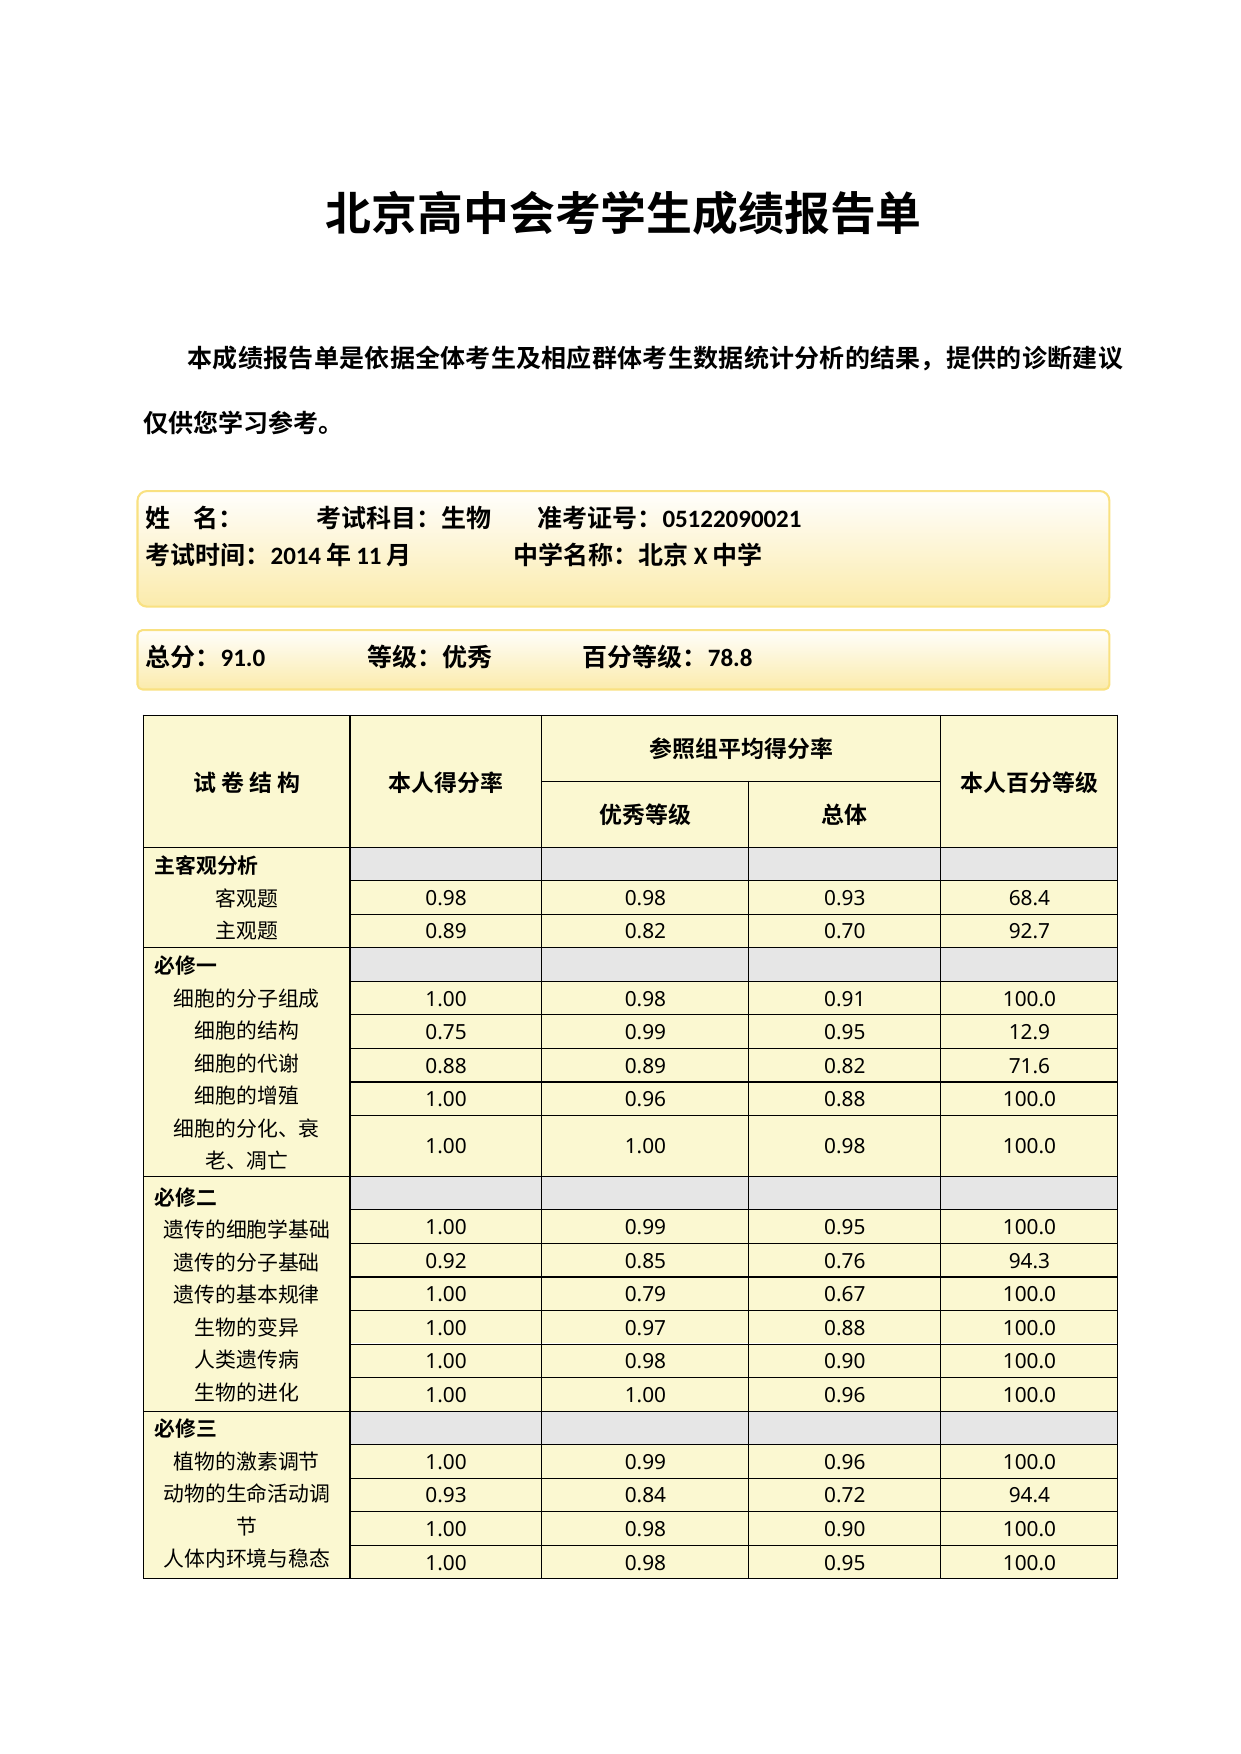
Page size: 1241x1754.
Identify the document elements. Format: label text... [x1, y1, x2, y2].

table_cell 0.67 [749, 1278, 940, 1310]
table_cell 0.98 [542, 1345, 748, 1377]
table_header 试 卷 结 构 [144, 716, 349, 847]
table_cell 0.93 [749, 881, 940, 914]
table_cell [351, 1412, 541, 1444]
table_cell 1.00 [351, 1512, 541, 1545]
table_cell 0.96 [542, 1083, 748, 1115]
table_cell 94.3 [941, 1244, 1117, 1276]
table_cell 0.98 [351, 881, 541, 914]
table_header 本人得分率 [351, 716, 541, 847]
table_cell 1.00 [351, 1546, 541, 1578]
table_cell 0.76 [749, 1244, 940, 1276]
table_cell [941, 848, 1117, 880]
table_cell [749, 948, 940, 981]
table_cell 0.82 [749, 1049, 940, 1081]
table_cell 1.00 [351, 1445, 541, 1478]
table_cell 必修二 遗传的细胞学基础 遗传的分子基础 遗传的基本规律 生物的变异 人类遗传病 生物的进化 [144, 1177, 349, 1411]
table_cell [542, 948, 748, 981]
table_cell 1.00 [351, 1311, 541, 1343]
table_cell 0.98 [542, 982, 748, 1014]
table_cell 68.4 [941, 881, 1117, 914]
table_cell 0.79 [542, 1278, 748, 1310]
table_cell 100.0 [941, 1378, 1117, 1411]
table_cell 0.89 [351, 915, 541, 947]
table_cell 100.0 [941, 1083, 1117, 1115]
table_cell 0.88 [749, 1311, 940, 1343]
table_cell 1.00 [351, 1210, 541, 1243]
table_cell 100.0 [941, 1445, 1117, 1478]
table_cell 0.99 [542, 1445, 748, 1478]
table_cell 100.0 [941, 1512, 1117, 1545]
table_header 参照组平均得分率 [542, 716, 940, 781]
table_cell 0.70 [749, 915, 940, 947]
table_cell 0.91 [749, 982, 940, 1014]
table_cell 100.0 [941, 1345, 1117, 1377]
table_cell 71.6 [941, 1049, 1117, 1081]
table_header 本人百分等级 [941, 716, 1117, 847]
table_cell [351, 848, 541, 880]
table_cell 0.97 [542, 1311, 748, 1343]
table_cell 0.92 [351, 1244, 541, 1276]
table_cell 必修三 植物的激素调节 动物的生命活动调节 人体内环境与稳态 种群与群落 生态系统 生态环境的保护 [144, 1412, 349, 1578]
table_cell [351, 1177, 541, 1209]
table_cell 总体 [749, 782, 940, 847]
table_cell [749, 1412, 940, 1444]
table_cell 0.99 [542, 1015, 748, 1048]
table_cell [749, 1177, 940, 1209]
table_cell 必修一 细胞的分子组成 细胞的结构 细胞的代谢 细胞的增殖 细胞的分化、衰老、凋亡 [144, 948, 349, 1176]
table_cell 0.75 [351, 1015, 541, 1048]
table_cell 0.98 [542, 1512, 748, 1545]
table_cell 0.84 [542, 1479, 748, 1511]
table_cell 0.98 [749, 1116, 940, 1176]
table_cell 100.0 [941, 1210, 1117, 1243]
table_cell 1.00 [351, 1345, 541, 1377]
table_cell 100.0 [941, 1278, 1117, 1310]
table_cell [542, 848, 748, 880]
table_cell [542, 1177, 748, 1209]
table_cell [749, 848, 940, 880]
table_cell 0.88 [351, 1049, 541, 1081]
table_cell 0.99 [542, 1210, 748, 1243]
table_cell 0.95 [749, 1015, 940, 1048]
table_cell 94.4 [941, 1479, 1117, 1511]
table_cell 1.00 [542, 1116, 748, 1176]
table_cell [941, 948, 1117, 981]
table_cell 0.95 [749, 1210, 940, 1243]
table_cell [941, 1177, 1117, 1209]
table_cell 0.89 [542, 1049, 748, 1081]
table_cell 1.00 [351, 1278, 541, 1310]
table_cell 0.90 [749, 1512, 940, 1545]
table_cell 1.00 [351, 1116, 541, 1176]
table_cell 0.85 [542, 1244, 748, 1276]
table_cell 优秀等级 [542, 782, 748, 847]
table_cell 100.0 [941, 1116, 1117, 1176]
table_cell 0.98 [542, 1546, 748, 1578]
table_cell 0.90 [749, 1345, 940, 1377]
table_cell 100.0 [941, 1311, 1117, 1343]
table_cell 12.9 [941, 1015, 1117, 1048]
table_cell [351, 948, 541, 981]
table_cell 1.00 [351, 1378, 541, 1411]
table_cell 0.96 [749, 1378, 940, 1411]
table_cell 100.0 [941, 982, 1117, 1014]
table_cell 0.93 [351, 1479, 541, 1511]
table_cell 0.82 [542, 915, 748, 947]
table_cell 1.00 [351, 982, 541, 1014]
table_cell 100.0 [941, 1546, 1117, 1578]
table_cell 1.00 [351, 1083, 541, 1115]
table_cell 主客观分析 客观题 主观题 [144, 848, 349, 947]
table_cell [542, 1412, 748, 1444]
table_cell [941, 1412, 1117, 1444]
table_cell 1.00 [542, 1378, 748, 1411]
table_cell 0.88 [749, 1083, 940, 1115]
table_cell 0.95 [749, 1546, 940, 1578]
table_cell 0.72 [749, 1479, 940, 1511]
table_cell 0.96 [749, 1445, 940, 1478]
text 北京高中会考学生成绩报告单 [187, 162, 1125, 259]
text 本成绩报告单是依据全体考生及相应群体考生数据统计分析的结果，提供的诊断建议仅供您学习参考。 [143, 324, 1125, 454]
table_cell 92.7 [941, 915, 1117, 947]
table_cell 0.98 [542, 881, 748, 914]
